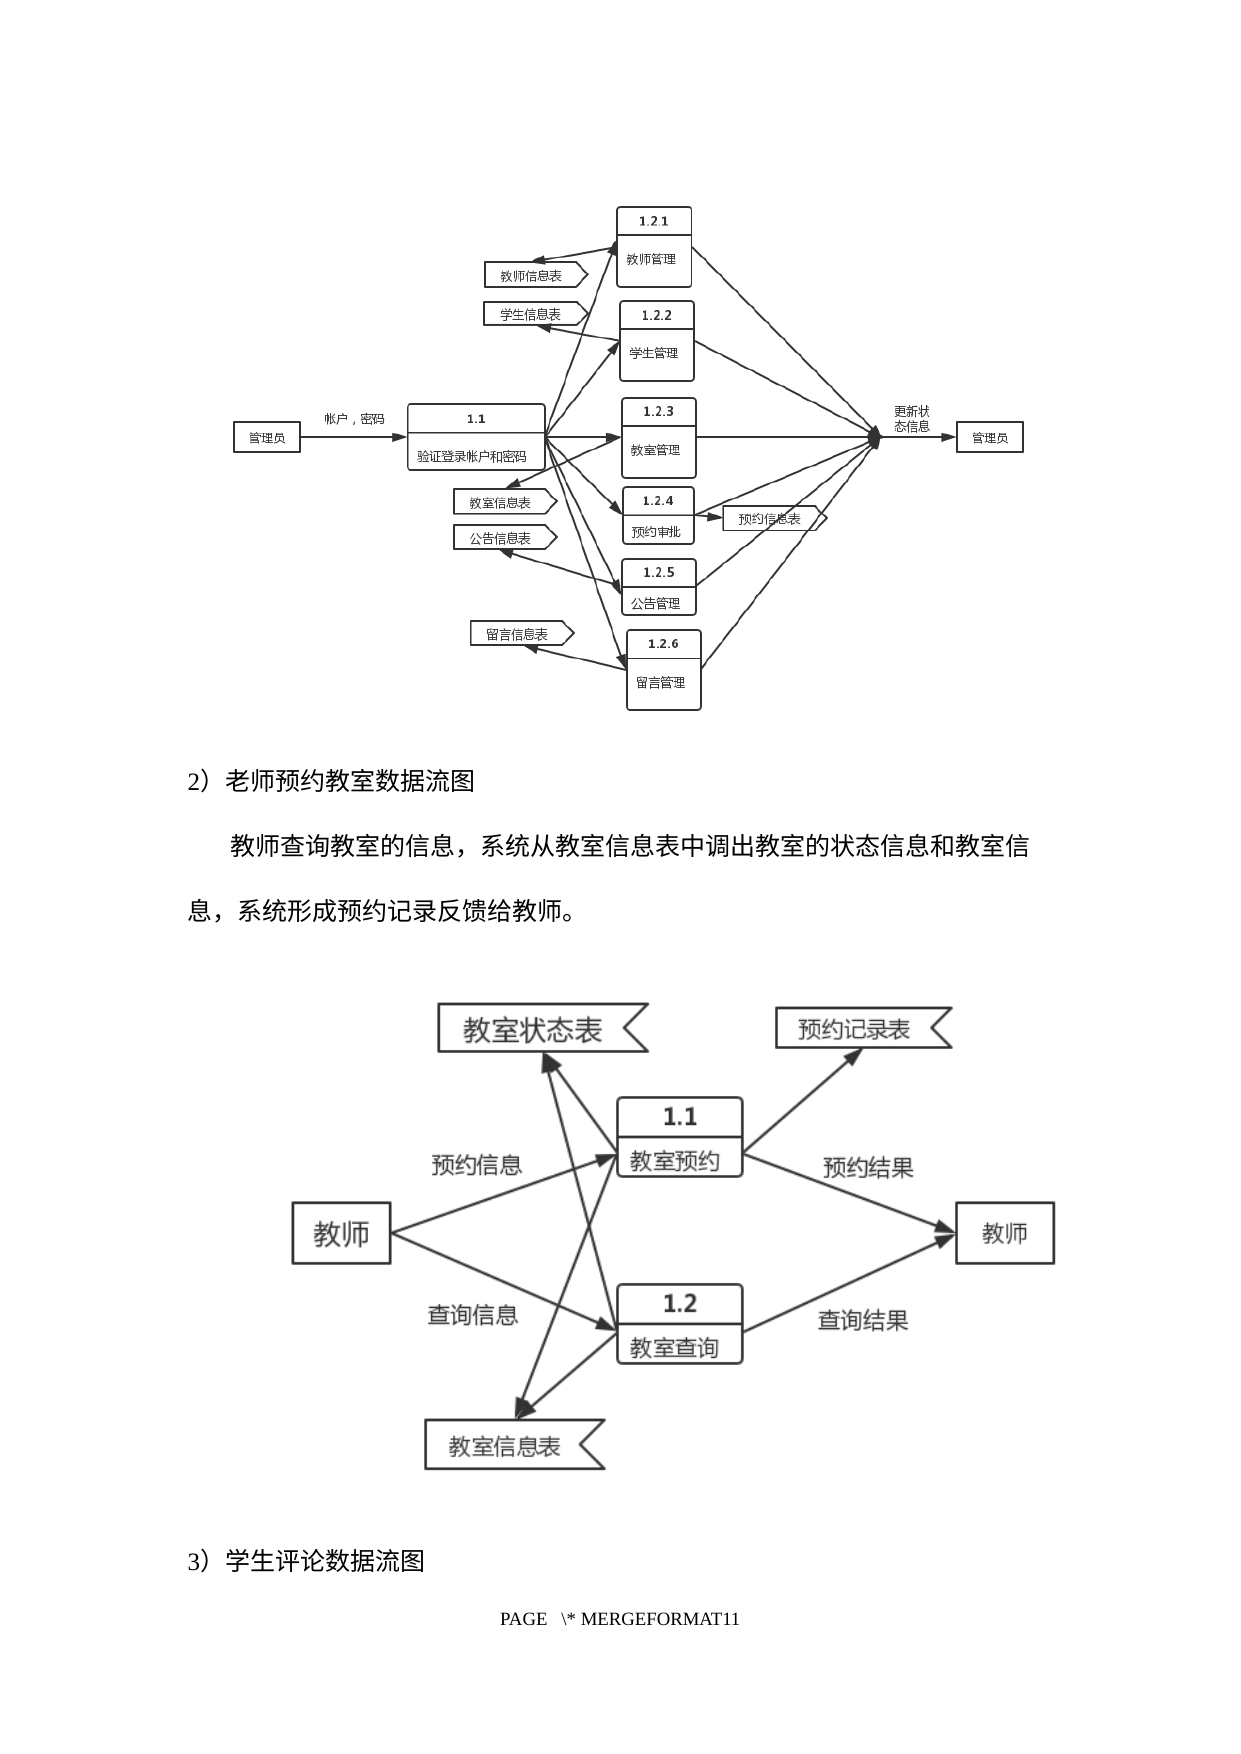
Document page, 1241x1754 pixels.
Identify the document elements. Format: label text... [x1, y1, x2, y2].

text 教师查询教室的信息，系统从教室信息表中调出教室的状态信息和教室信息，系统形成预约记录反馈给教师。 [187, 812, 1053, 942]
picture [230, 942, 1096, 1511]
picture [188, 162, 1053, 739]
text 2）老师预约教室数据流图 [187, 747, 1053, 812]
text 3）学生评论数据流图 [187, 1527, 1053, 1592]
